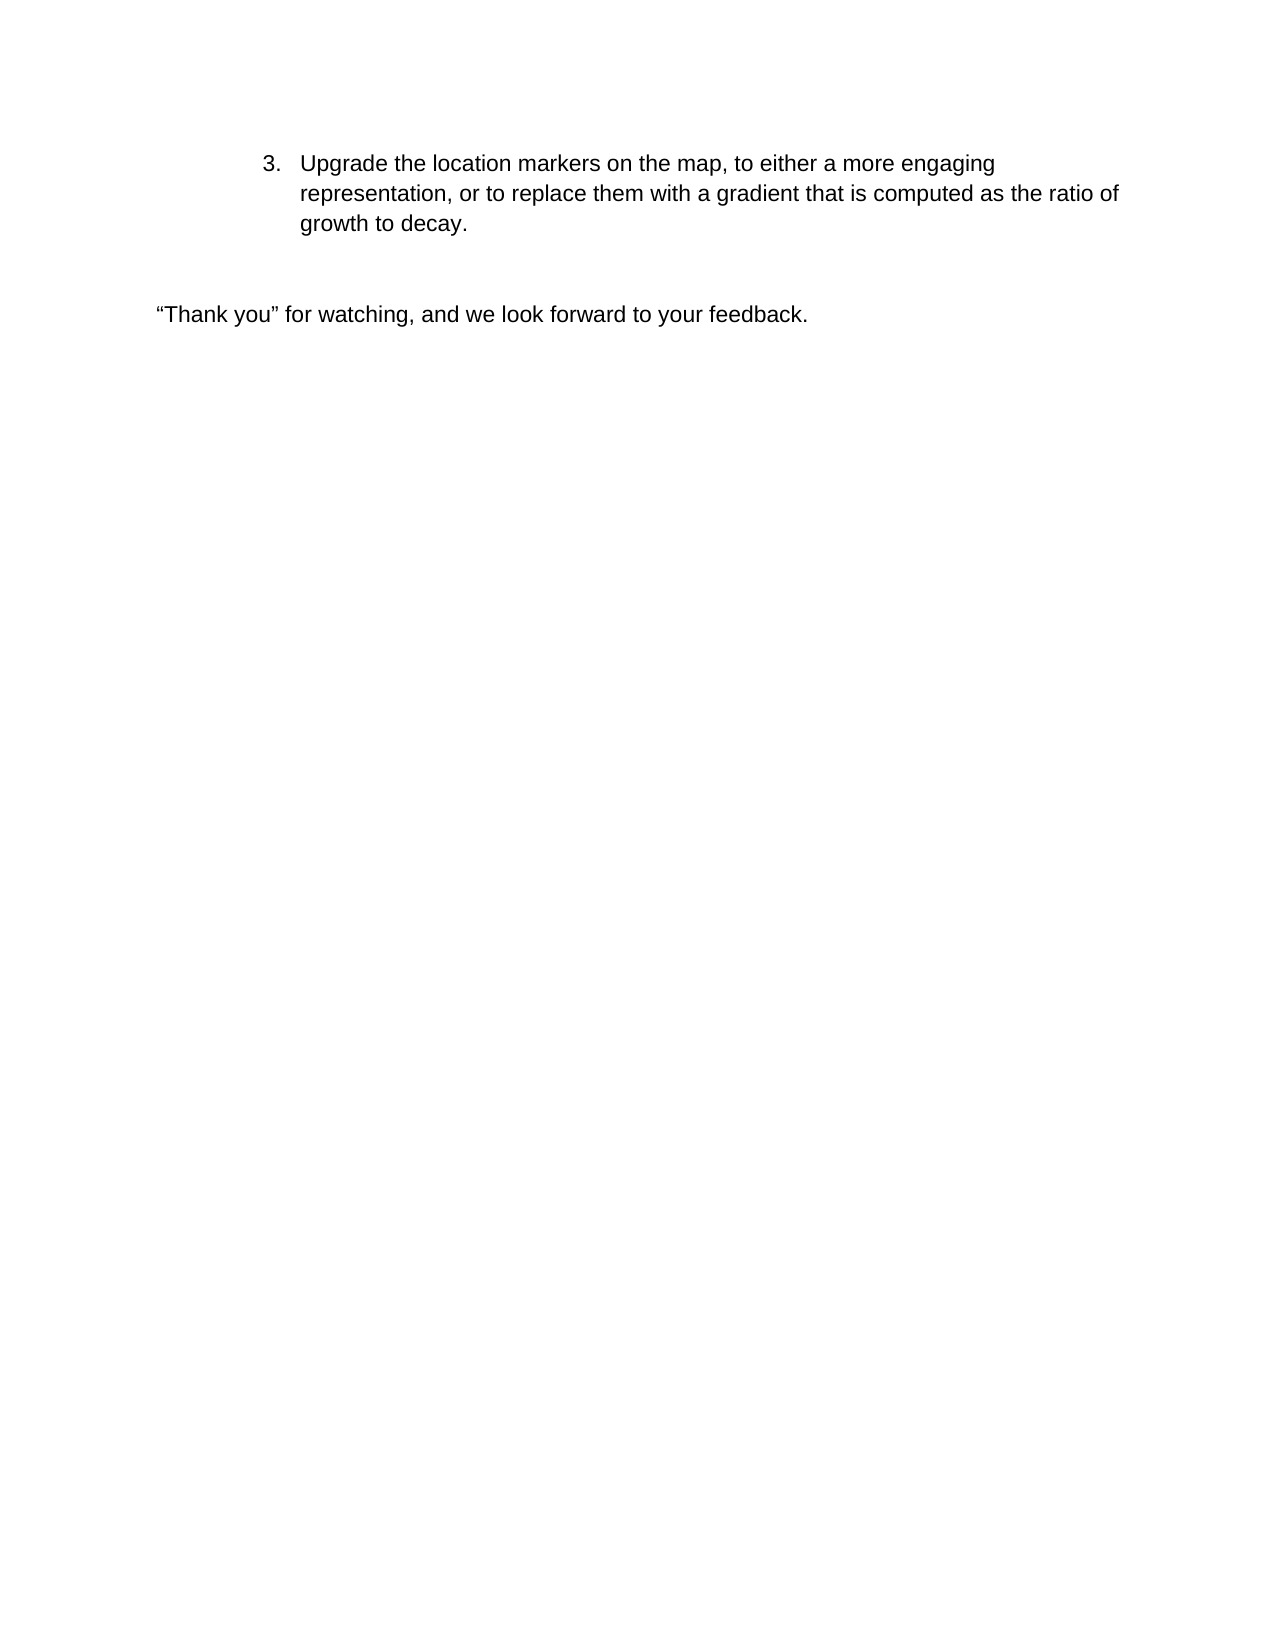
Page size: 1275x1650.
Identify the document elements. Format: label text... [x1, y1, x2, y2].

text “Thank you” for watching, and we look forward to your feedback. [150, 301, 1125, 327]
list Upgrade the location markers on the map, to either a more engaging representation, or to replace them with a gradient that is computed as the ratio of growth to decay. [262, 150, 1125, 237]
